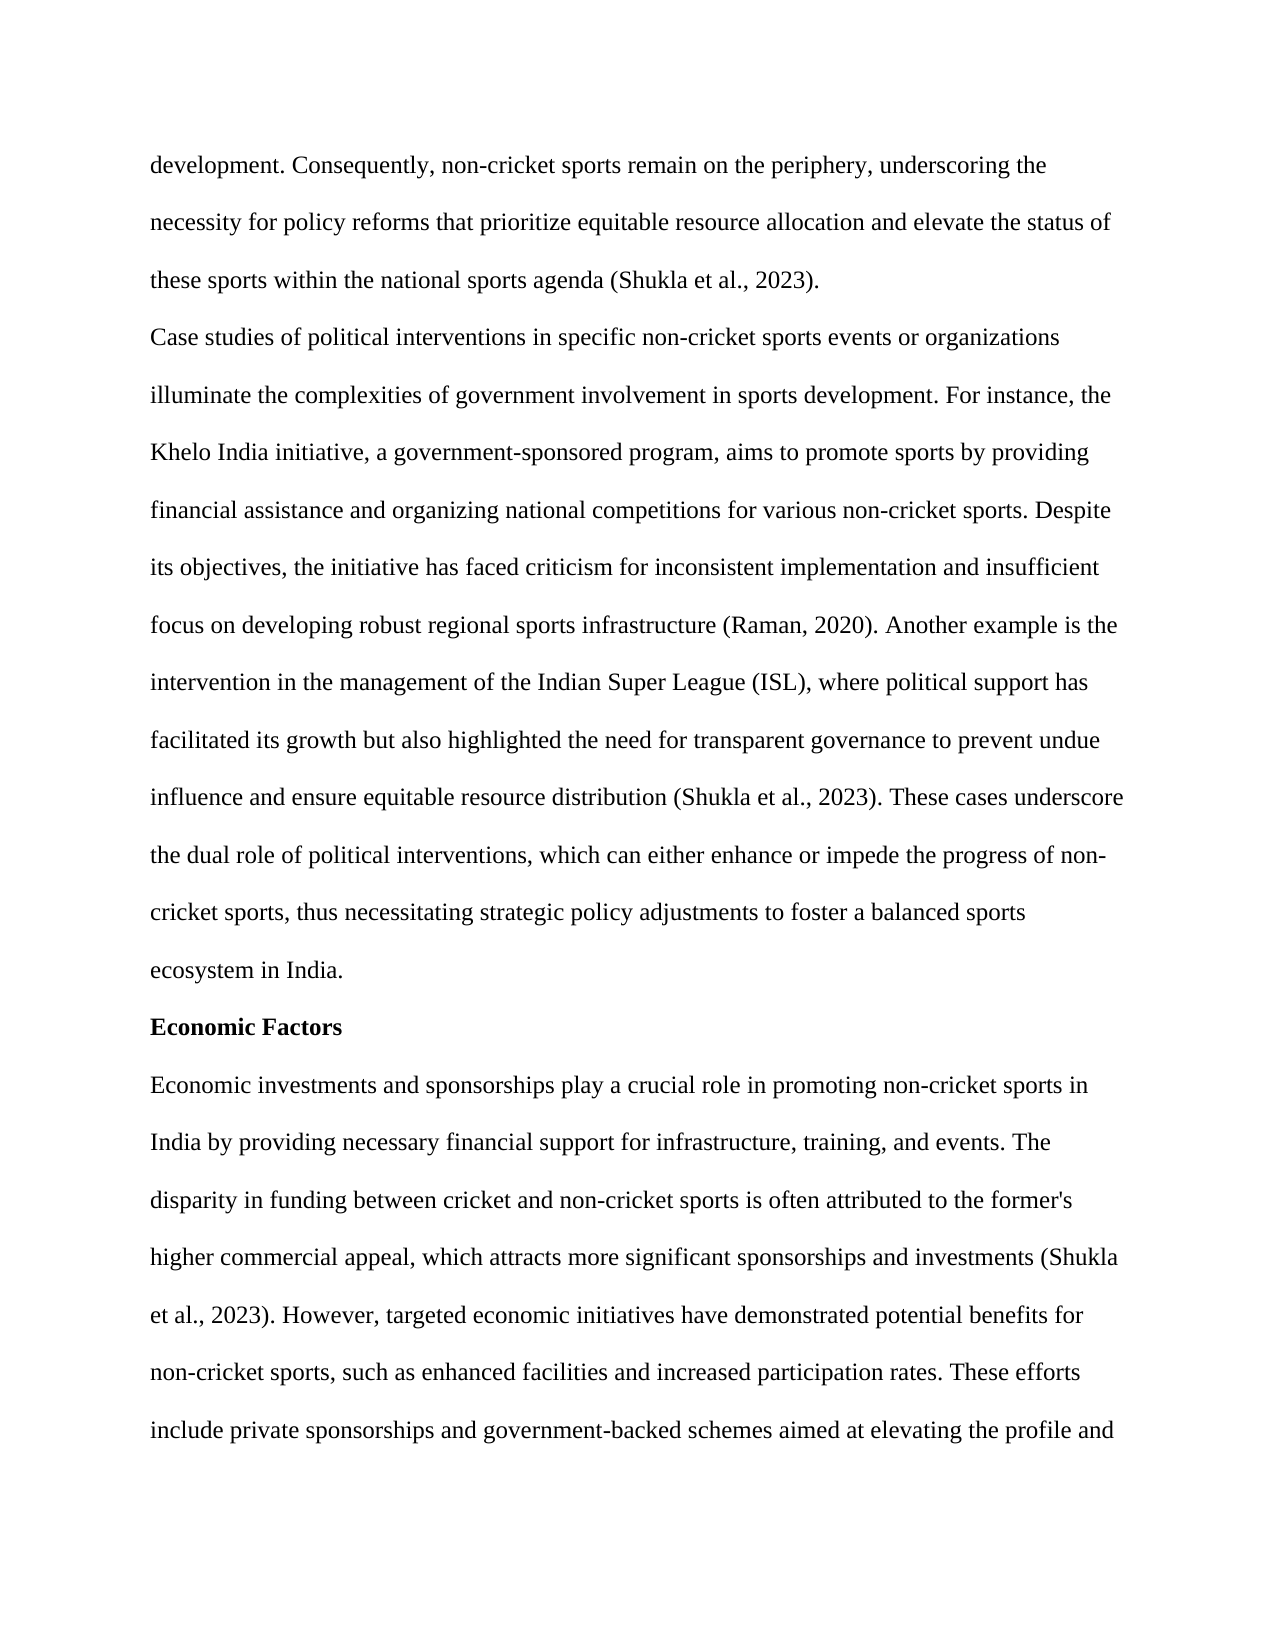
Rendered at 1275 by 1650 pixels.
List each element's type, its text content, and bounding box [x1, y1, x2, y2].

subtitle Economic Factors [150, 1012, 1125, 1041]
text Case studies of political interventions in specific non-cricket sports events or organizations illuminate the complexities of government involvement in sports development. For instance, the Khelo India initiative, a government-sponsored program, aims to promote sports by providing financial assistance and organizing national competitions for various non-cricket sports. Despite its objectives, the initiative has faced criticism for inconsistent implementation and insufficient focus on developing robust regional sports infrastructure (Raman, 2020). Another example is the intervention in the management of the Indian Super League (ISL), where political support has facilitated its growth but also highlighted the need for transparent governance to prevent undue influence and ensure equitable resource distribution (Shukla et al., 2023). These cases underscore the dual role of political interventions, which can either enhance or impede the progress of non-cricket sports, thus necessitating strategic policy adjustments to foster a balanced sports ecosystem in India. [150, 322, 1125, 984]
